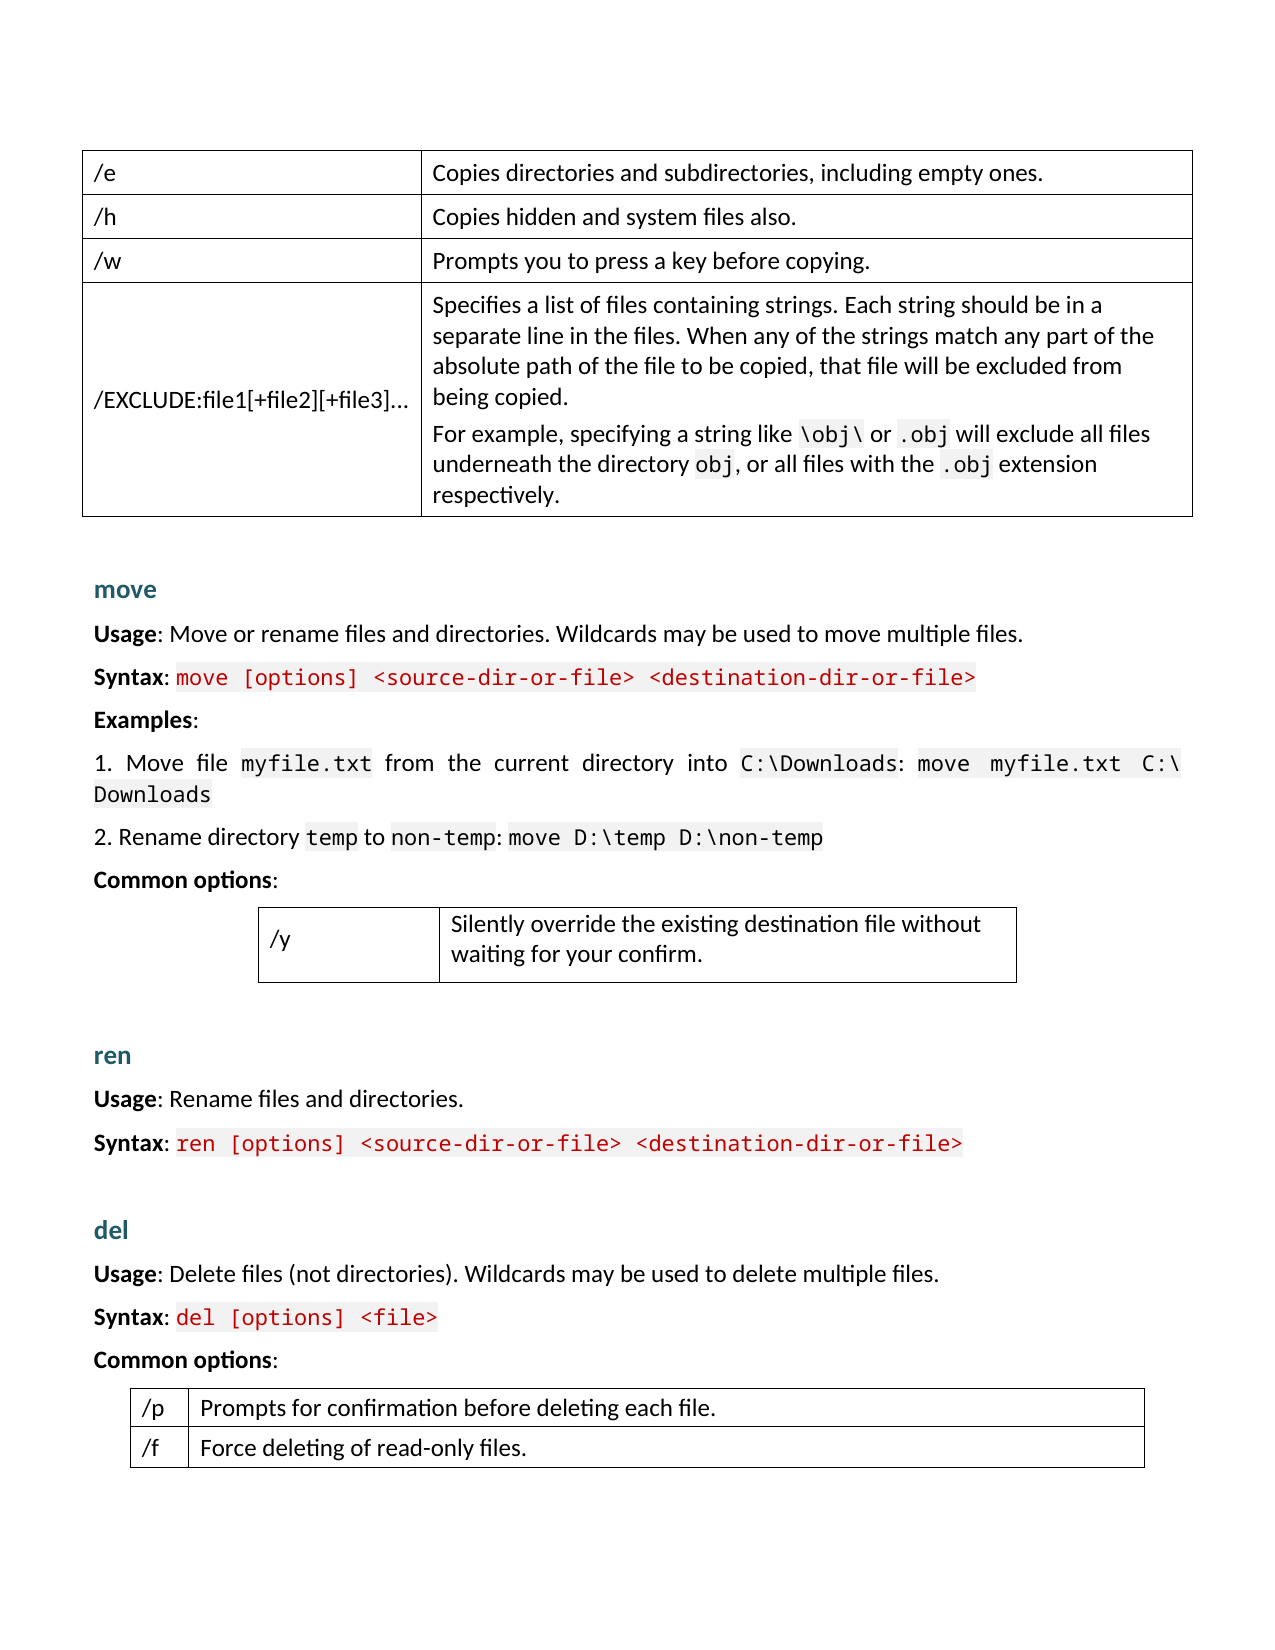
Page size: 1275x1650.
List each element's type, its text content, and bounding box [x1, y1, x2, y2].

text Syntax: ren [options] <source-dir-or-file> <destination-dir-or-file> [94, 1127, 1181, 1157]
text Usage: Delete files (not directories). Wildcards may be used to delete multiple files. [94, 1258, 1181, 1289]
table_cell /h [83, 195, 421, 238]
table_cell Specifies a list of files containing strings. Each string should be in a separate line in the files. When any of the strings match any part of the absolute path of the file to be copied, that file will be excluded from being copied. For example, specifying a string like \obj\ or .obj will exclude all files underneath the directory obj, or all files with the .obj extension respectively. [422, 283, 1192, 516]
text Examples: [94, 704, 1181, 734]
table_cell Copies directories and subdirectories, including empty ones. [422, 151, 1192, 194]
text Usage: Rename files and directories. [94, 1084, 1181, 1114]
table_header Silently override the existing destination file without waiting for your confirm. [440, 908, 1016, 982]
table_cell /EXCLUDE:file1[+file2][+file3]... [83, 283, 421, 516]
table_cell /f [131, 1427, 188, 1467]
text Common options: [94, 1344, 1181, 1375]
text Syntax: del [options] <file> [94, 1301, 1181, 1332]
subtitle move [94, 572, 1181, 605]
text Common options: [94, 864, 1181, 894]
subtitle ren [94, 1038, 1181, 1071]
text Usage: Move or rename files and directories. Wildcards may be used to move multiple files. [94, 618, 1181, 648]
table_cell /w [83, 239, 421, 282]
text 2. Rename directory temp to non-temp: move D:\temp D:\non-temp [94, 821, 1181, 851]
subtitle del [94, 1213, 1181, 1246]
table_header /y [259, 908, 439, 982]
text 1. Move file myfile.txt from the current directory into C:\Downloads: move myfile.txt C:\Downloads [94, 747, 1181, 808]
table_header Prompts for confirmation before deleting each file. [189, 1389, 1144, 1426]
table_header /p [131, 1389, 188, 1426]
table_cell Copies hidden and system files also. [422, 195, 1192, 238]
table_cell /e [83, 151, 421, 194]
table_cell Force deleting of read-only files. [189, 1427, 1144, 1467]
text Syntax: move [options] <source-dir-or-file> <destination-dir-or-file> [94, 661, 1181, 692]
table_cell Prompts you to press a key before copying. [422, 239, 1192, 282]
